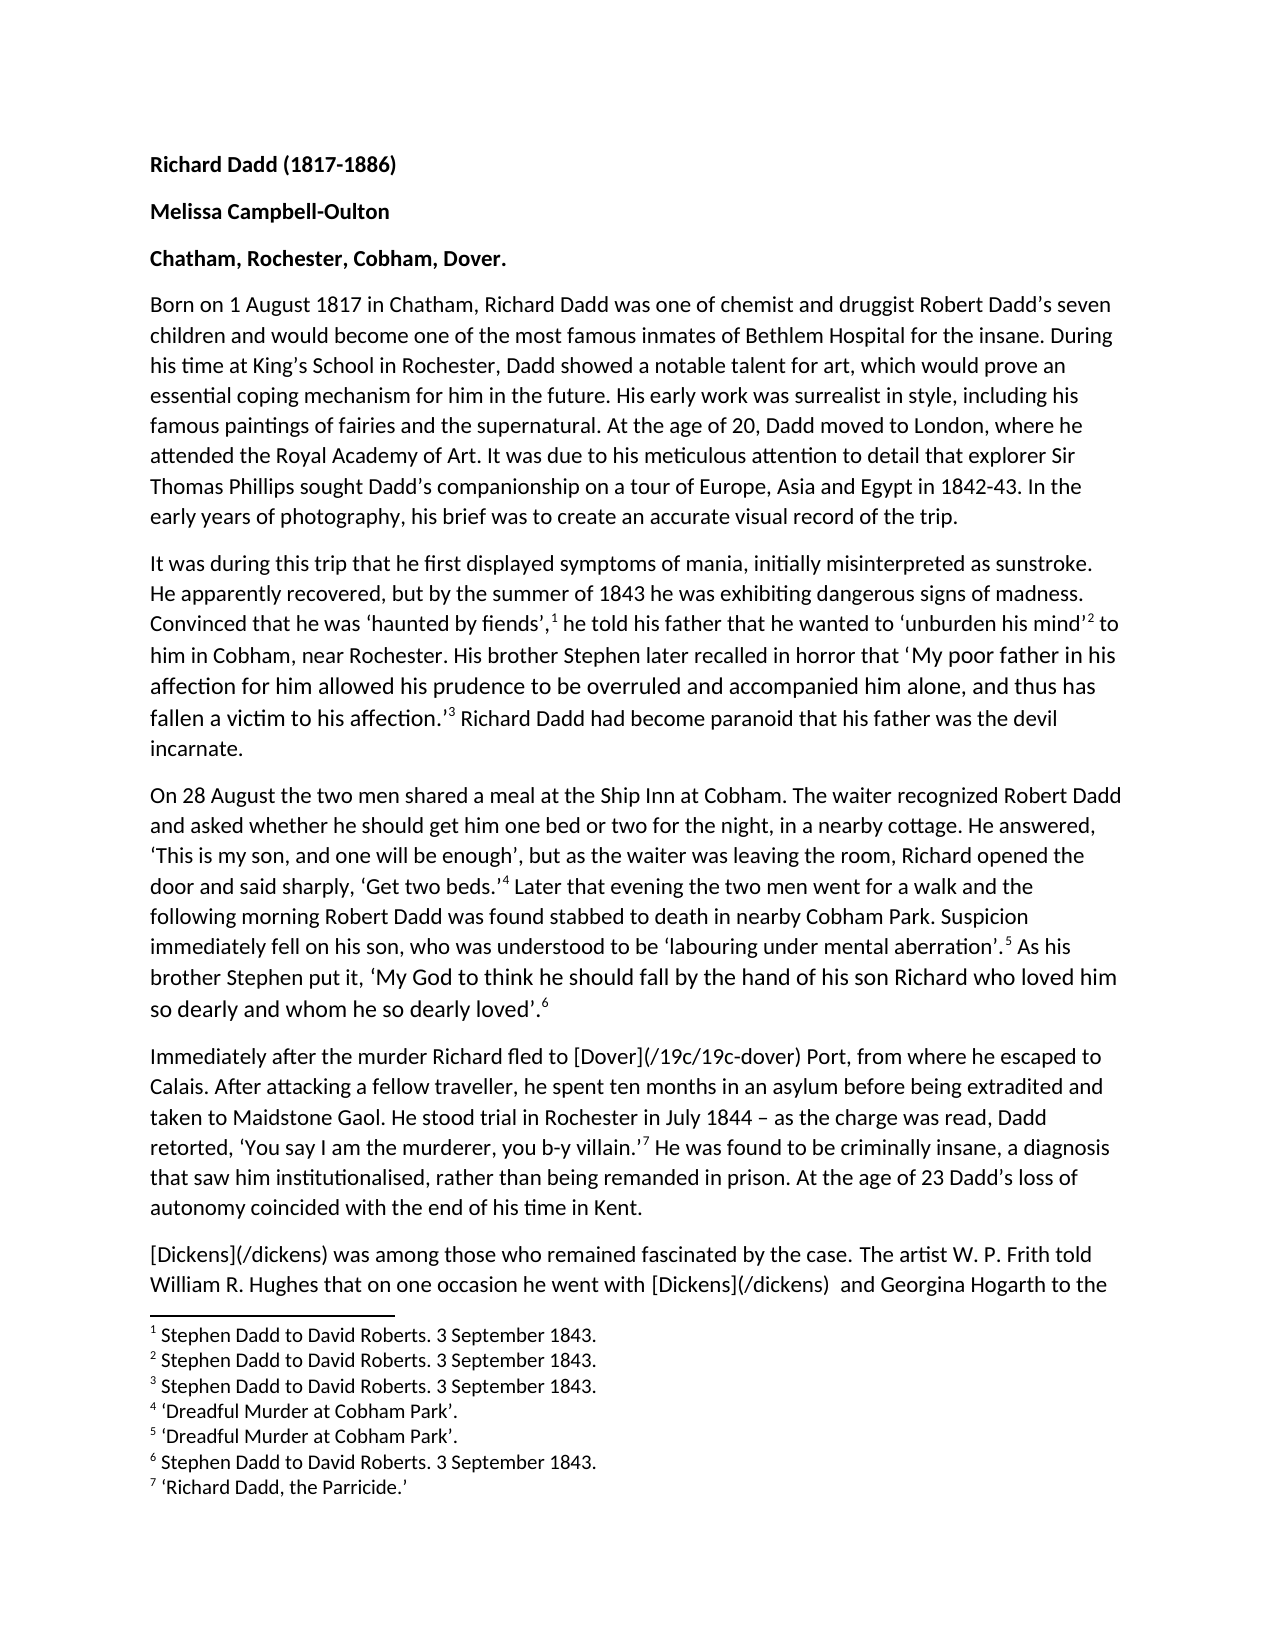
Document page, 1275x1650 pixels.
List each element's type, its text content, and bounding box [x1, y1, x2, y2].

text Chatham, Rochester, Cobham, Dover. [150, 244, 1125, 272]
text Melissa Campbell-Oulton [150, 197, 1125, 225]
text Born on 1 August 1817 in Chatham, Richard Dadd was one of chemist and druggist Robert Dadd’s seven children and would become one of the most famous inmates of Bethlem Hospital for the insane. During his time at King’s School in Rochester, Dadd showed a notable talent for art, which would prove an essential coping mechanism for him in the future. His early work was surrealist in style, including his famous paintings of fairies and the supernatural. At the age of 20, Dadd moved to London, where he attended the Royal Academy of Art. It was due to his meticulous attention to detail that explorer Sir Thomas Phillips sought Dadd’s companionship on a tour of Europe, Asia and Egypt in 1842-43. In the early years of photography, his brief was to create an accurate visual record of the trip. [150, 291, 1125, 530]
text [150, 1240, 1125, 1298]
text Richard Dadd (1817-1886) [150, 150, 1125, 178]
text It was during this trip that he first displayed symptoms of mania, initially misinterpreted as sunstroke. He apparently recovered, but by the summer of 1843 he was exhibiting dangerous signs of madness. Convinced that he was ‘haunted by fiends’, he told his father that he wanted to ‘unburden his mind’ to him in Cobham, near Rochester. His brother Stephen later recalled in horror that ‘My poor father in his affection for him allowed his prudence to be overruled and accompanied him alone, and thus has fallen a victim to his affection.’ Richard Dadd had become paranoid that his father was the devil incarnate. [150, 549, 1125, 762]
text Immediately after the murder Richard fled to [Dover](/19c/19c-dover) Port, from where he escaped to Calais. After attacking a fellow traveller, he spent ten months in an asylum before being extradited and taken to Maidstone Gaol. He stood trial in Rochester in July 1844 – as the charge was read, Dadd retorted, ‘You say I am the murderer, you b-y villain.’ He was found to be criminally insane, a diagnosis that saw him institutionalised, rather than being remanded in prison. At the age of 23 Dadd’s loss of autonomy coincided with the end of his time in Kent. [150, 1042, 1125, 1221]
text On 28 August the two men shared a meal at the Ship Inn at Cobham. The waiter recognized Robert Dadd and asked whether he should get him one bed or two for the night, in a nearby cottage. He answered, ‘This is my son, and one will be enough’, but as the waiter was leaving the room, Richard opened the door and said sharply, ‘Get two beds.’ Later that evening the two men went for a walk and the following morning Robert Dadd was found stabbed to death in nearby Cobham Park. Suspicion immediately fell on his son, who was understood to be ‘labouring under mental aberration’. As his brother Stephen put it, ‘My God to think he should fall by the hand of his son Richard who loved him so dearly and whom he so dearly loved’. [150, 781, 1125, 1023]
